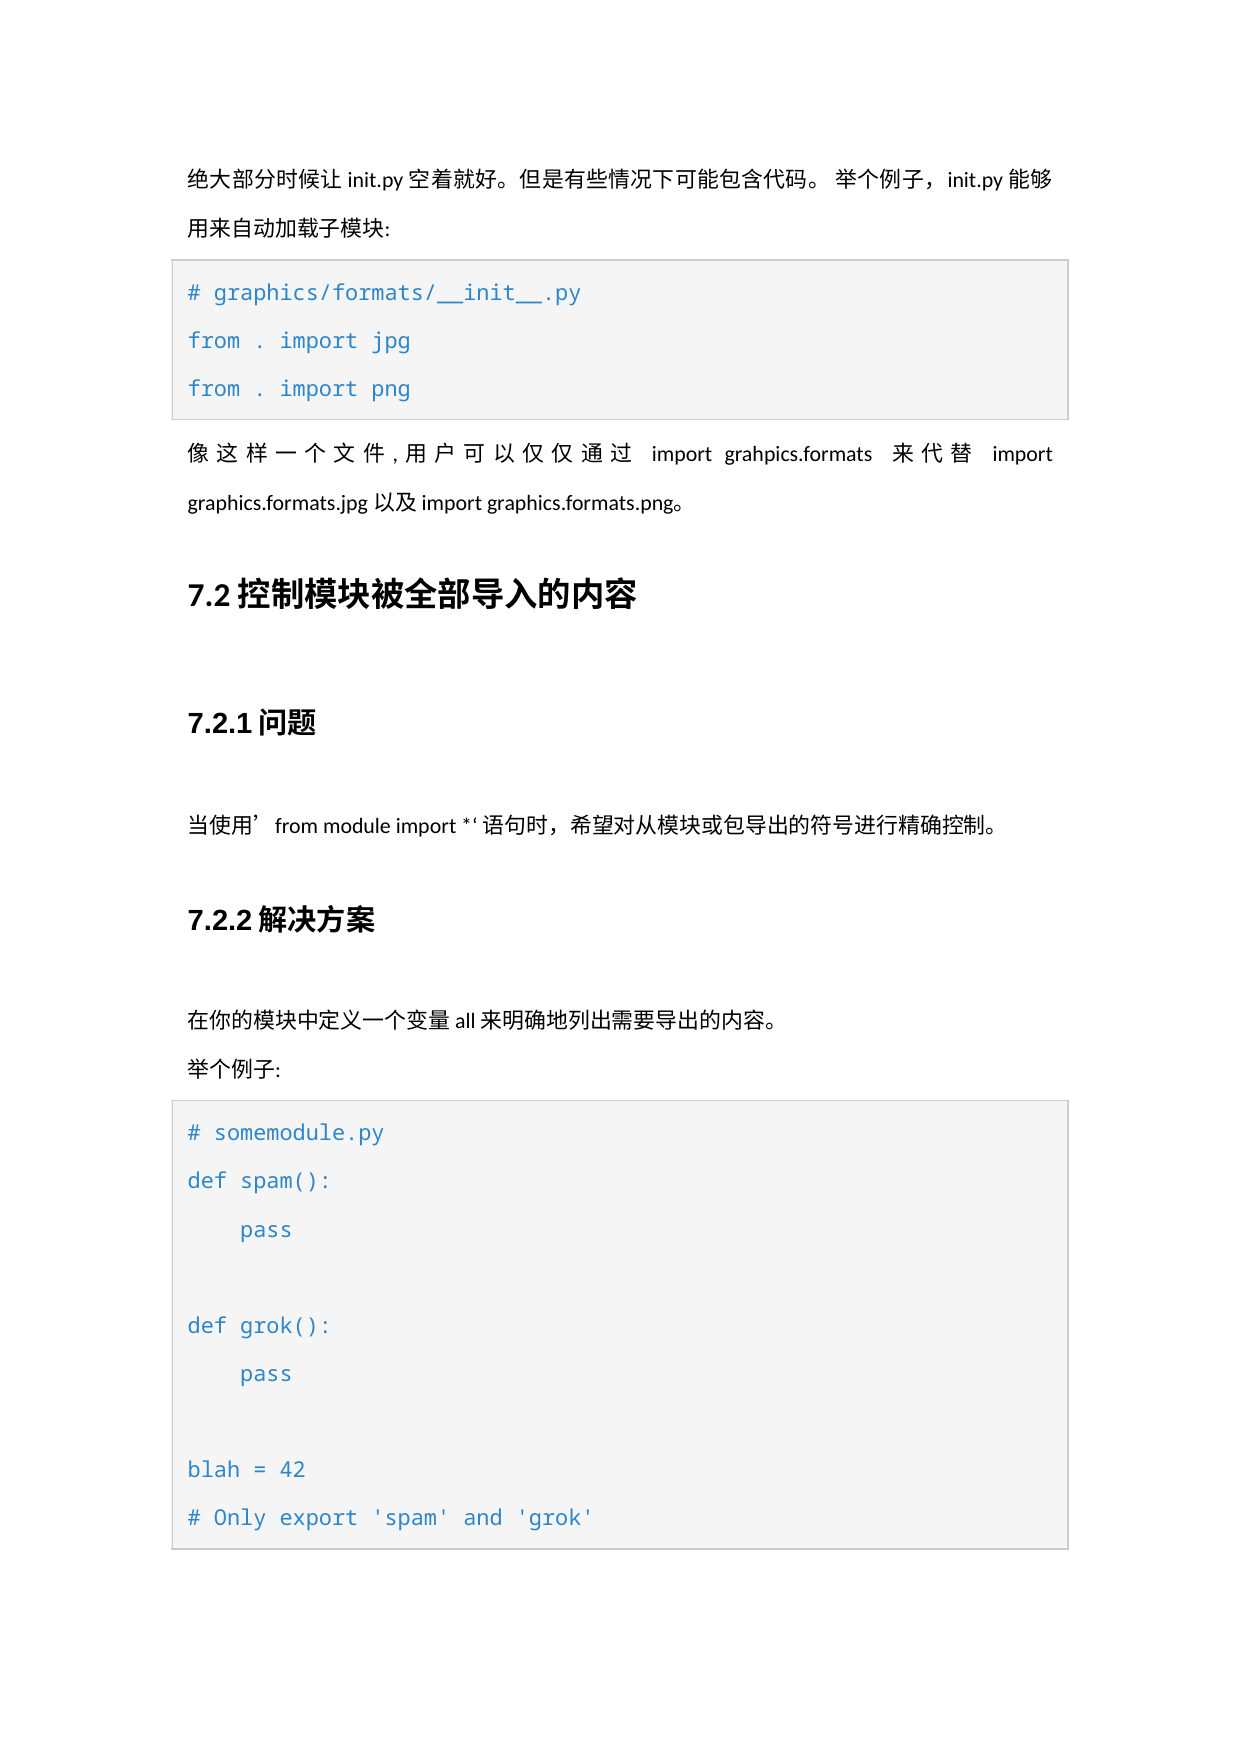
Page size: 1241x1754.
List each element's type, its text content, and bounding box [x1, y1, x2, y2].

subtitle 7.2.2解决方案 [187, 885, 1053, 950]
text # Only export 'spam' and 'grok' [173, 1485, 1067, 1548]
subtitle 7.2.1问题 [187, 689, 1053, 754]
text 绝大部分时候让init.py 空着就好。但是有些情况下可能包含代码。 举个例子，init.py 能够用来自动加载子模块: [187, 162, 1053, 243]
text pass [173, 1196, 1067, 1244]
subtitle 7.2 控制模块被全部导入的内容 [187, 560, 1053, 625]
text # somemodule.py [173, 1101, 1067, 1148]
text blah = 42 [173, 1437, 1067, 1485]
text # graphics/formats/__init__.py [173, 261, 1067, 307]
text def spam(): [173, 1148, 1067, 1196]
text 举个例子: [187, 1051, 1053, 1084]
text pass [173, 1340, 1067, 1388]
text from . import png [173, 355, 1067, 419]
text 在你的模块中定义一个变量 all 来明确地列出需要导出的内容。 [187, 1003, 1053, 1036]
text def grok(): [173, 1292, 1067, 1340]
text 像这样一个文件,用户可以仅仅通过 import grahpics.formats 来代替 import graphics.formats.jpg 以及 import graphics.formats.png。 [187, 436, 1053, 517]
text from . import jpg [173, 307, 1067, 355]
text 当使用’from module import *‘ 语句时，希望对从模块或包导出的符号进行精确控制。 [187, 807, 1053, 840]
